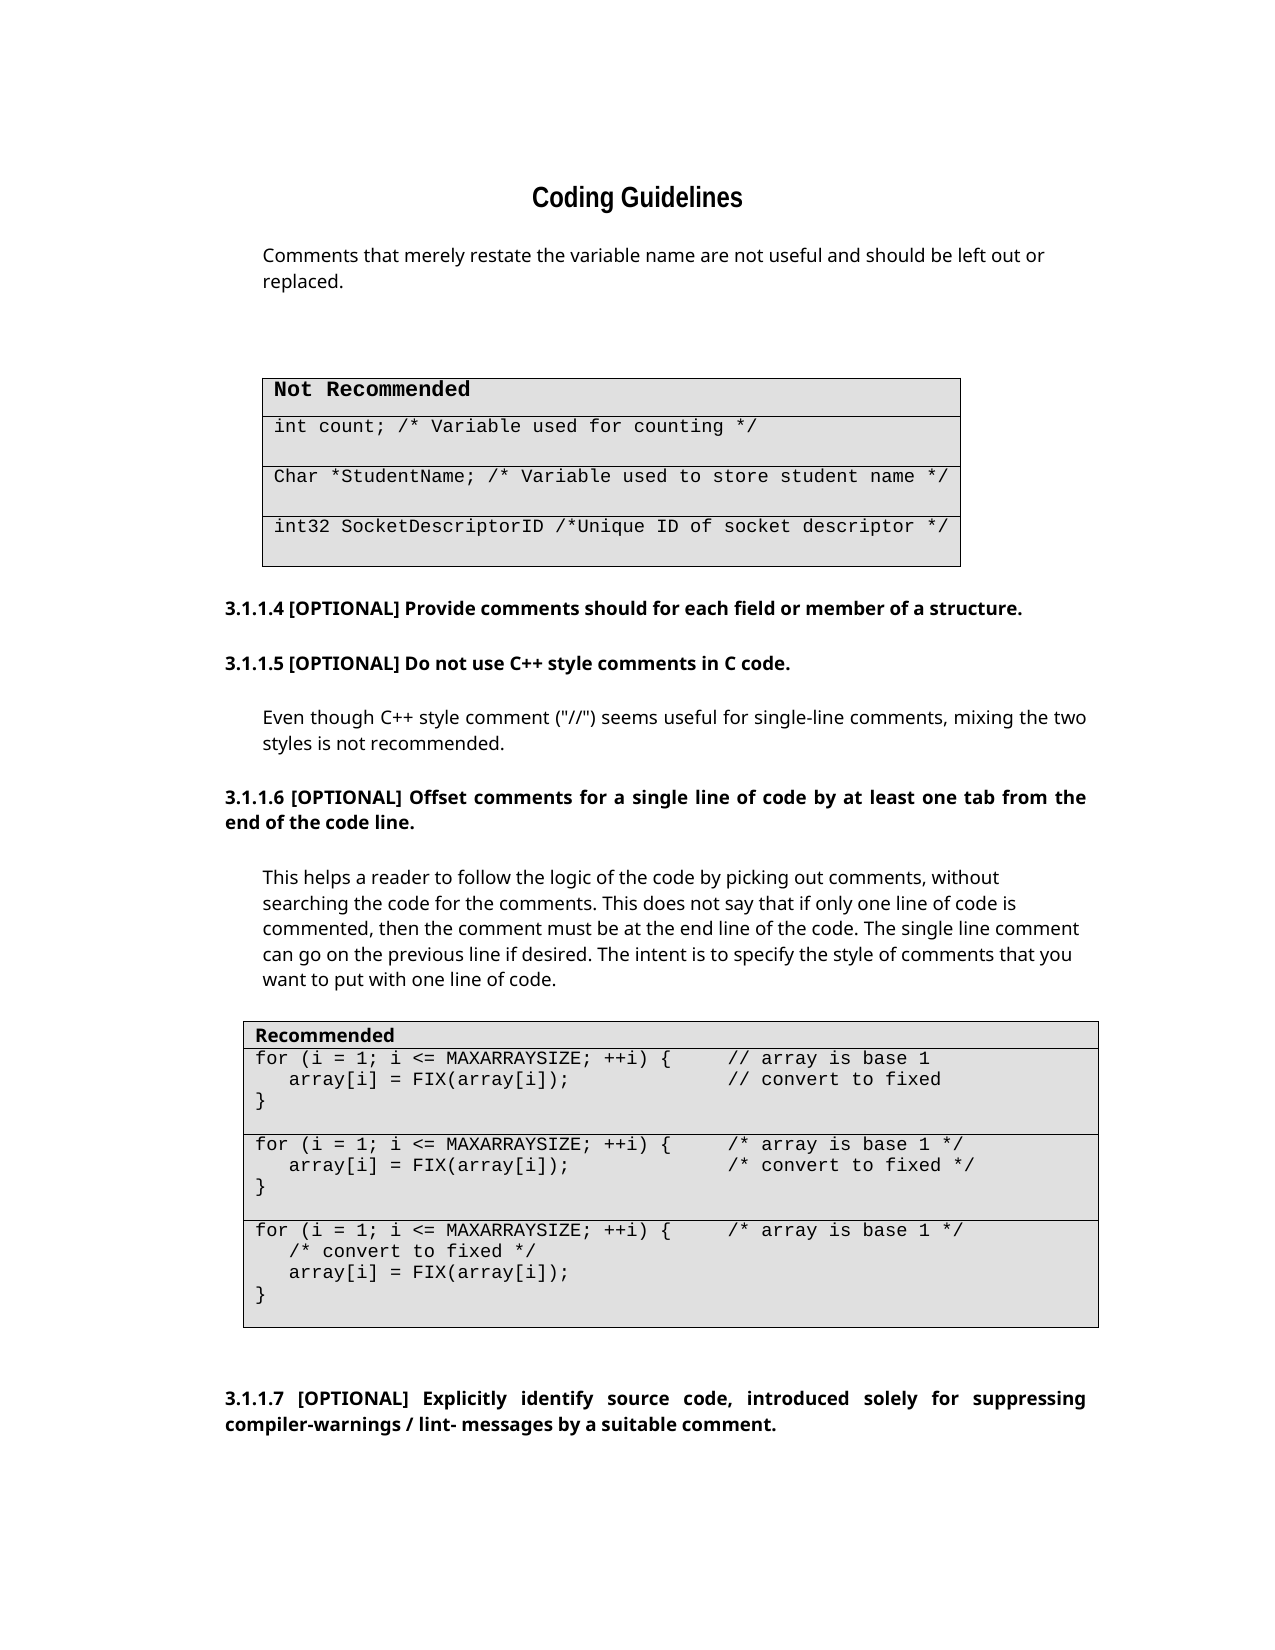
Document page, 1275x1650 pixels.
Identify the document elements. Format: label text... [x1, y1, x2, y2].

table_cell Char *StudentName; /* Variable used to store student name */ [263, 467, 960, 516]
text Comments that merely restate the variable name are not useful and should be left out or replaced. [262, 243, 1087, 294]
table_cell int32 SocketDescriptorID /*Unique ID of socket descriptor */ [263, 517, 960, 566]
text 3.1.1.5 [OPTIONAL] Do not use C++ style comments in C code. [225, 650, 1087, 676]
text Even though C++ style comment ("//") seems useful for single-line comments, mixing the two styles is not recommended. [262, 704, 1087, 755]
table_cell for (i = 1; i <= MAXARRAYSIZE; ++i) { // array is base 1 array[i] = FIX(array[i]); // convert to fixed } [244, 1049, 1098, 1134]
table_header Not Recommended [263, 379, 960, 416]
table_header Recommended [244, 1022, 1098, 1048]
text This helps a reader to follow the logic of the code by picking out comments, without searching the code for the comments. This does not say that if only one line of code is commented, then the comment must be at the end line of the code. The single line comment can go on the previous line if desired. The intent is to specify the style of comments that you want to put with one line of code. [262, 864, 1087, 992]
text 3.1.1.6 [OPTIONAL] Offset comments for a single line of code by at least one tab from the end of the code line. [225, 784, 1087, 835]
table_cell int count; /* Variable used for counting */ [263, 417, 960, 466]
table_cell for (i = 1; i <= MAXARRAYSIZE; ++i) { /* array is base 1 */ /* convert to fixed */ array[i] = FIX(array[i]); } [244, 1221, 1098, 1327]
table_cell for (i = 1; i <= MAXARRAYSIZE; ++i) { /* array is base 1 */ array[i] = FIX(array[i]); /* convert to fixed */ } [244, 1135, 1098, 1220]
text 3.1.1.7 [OPTIONAL] Explicitly identify source code, introduced solely for suppressing compiler-warnings / lint- messages by a suitable comment. [225, 1386, 1087, 1437]
text 3.1.1.4 [OPTIONAL] Provide comments should for each field or member of a structure. [225, 596, 1087, 621]
